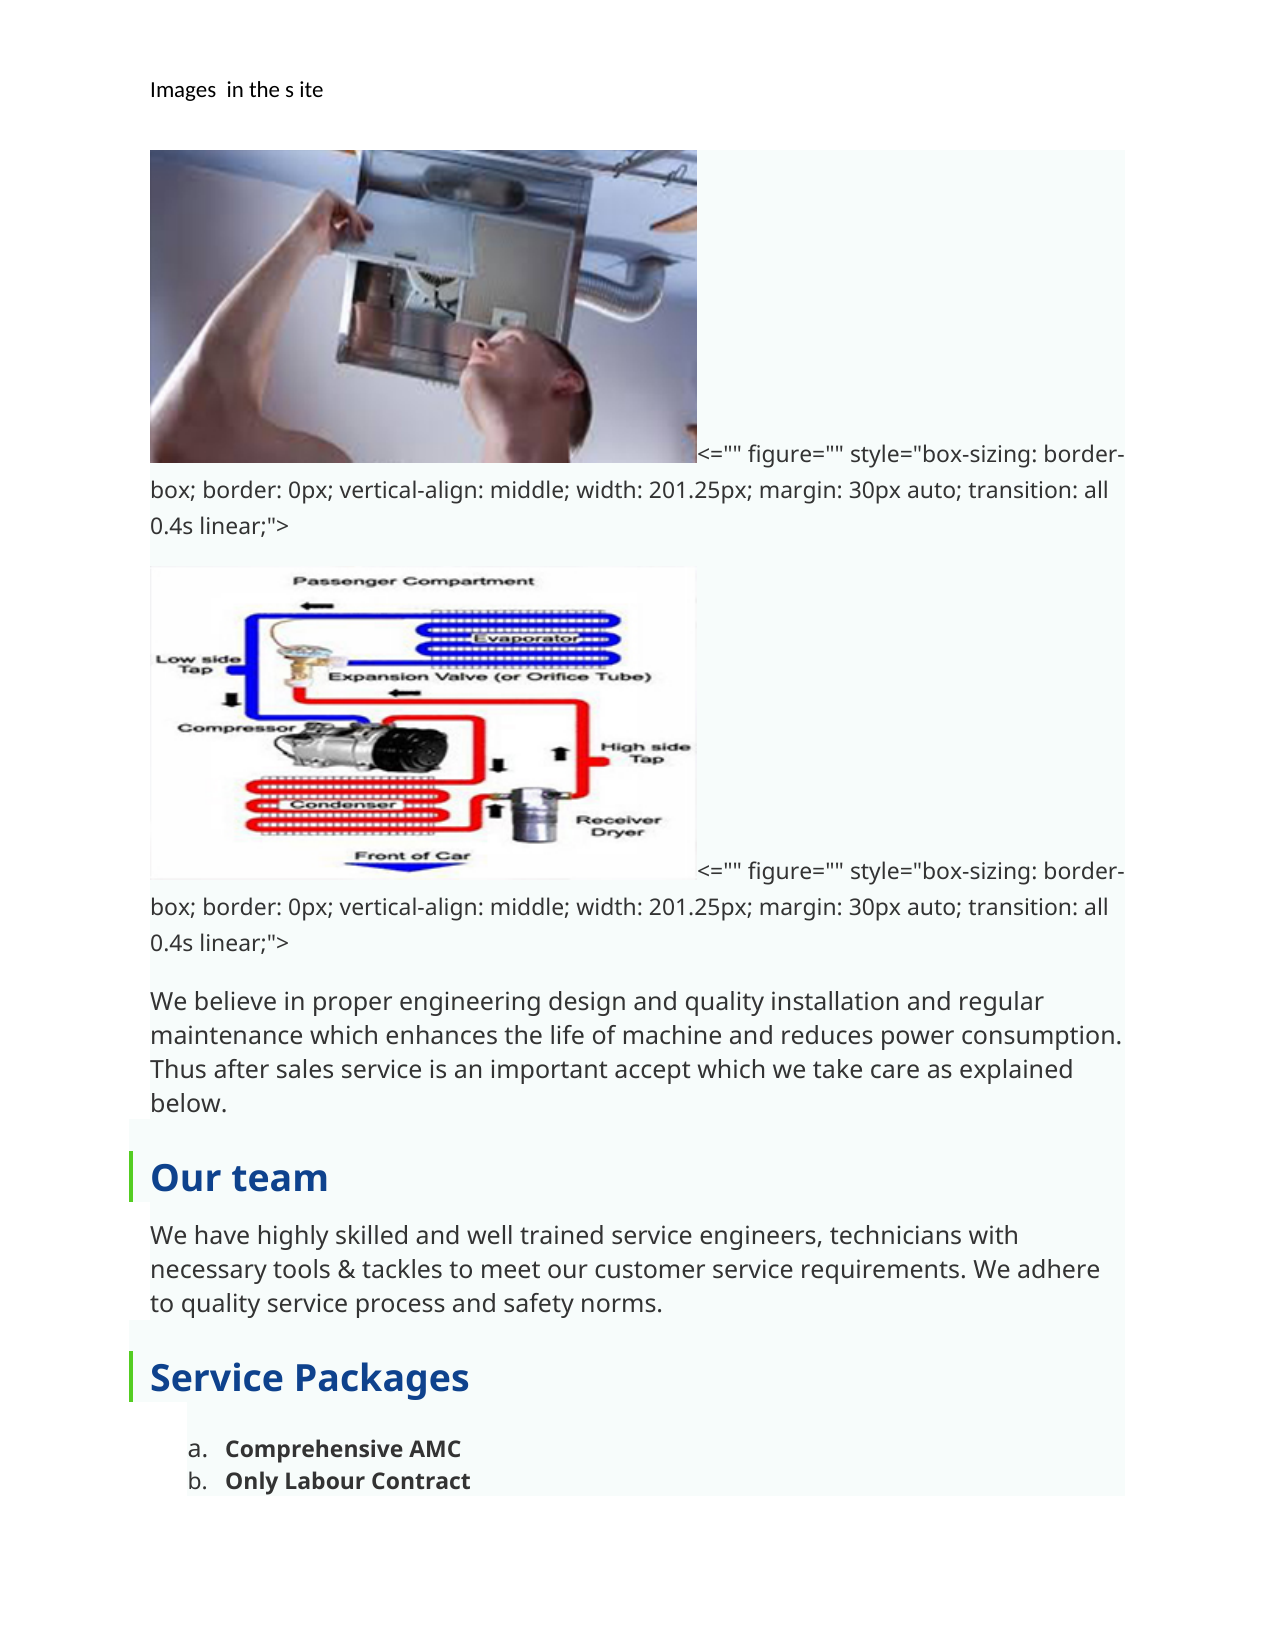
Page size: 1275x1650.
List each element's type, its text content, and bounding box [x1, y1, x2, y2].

list Only Labour Contract [187, 1465, 1125, 1496]
text We believe in proper engineering design and quality installation and regular maintenance which enhances the life of machine and reduces power consumption. Thus after sales service is an important accept which we take care as explained below. [150, 983, 1125, 1119]
subtitle Service Packages [133, 1351, 1125, 1402]
picture [150, 566, 697, 880]
text We have highly skilled and well trained service engineers, technicians with necessary tools & tackles to meet our customer service requirements. We adhere to quality service process and safety norms. [150, 1217, 1125, 1320]
subtitle Our team [133, 1151, 1125, 1202]
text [150, 150, 1125, 541]
picture [150, 150, 697, 463]
list Comprehensive AMC [187, 1431, 1125, 1465]
